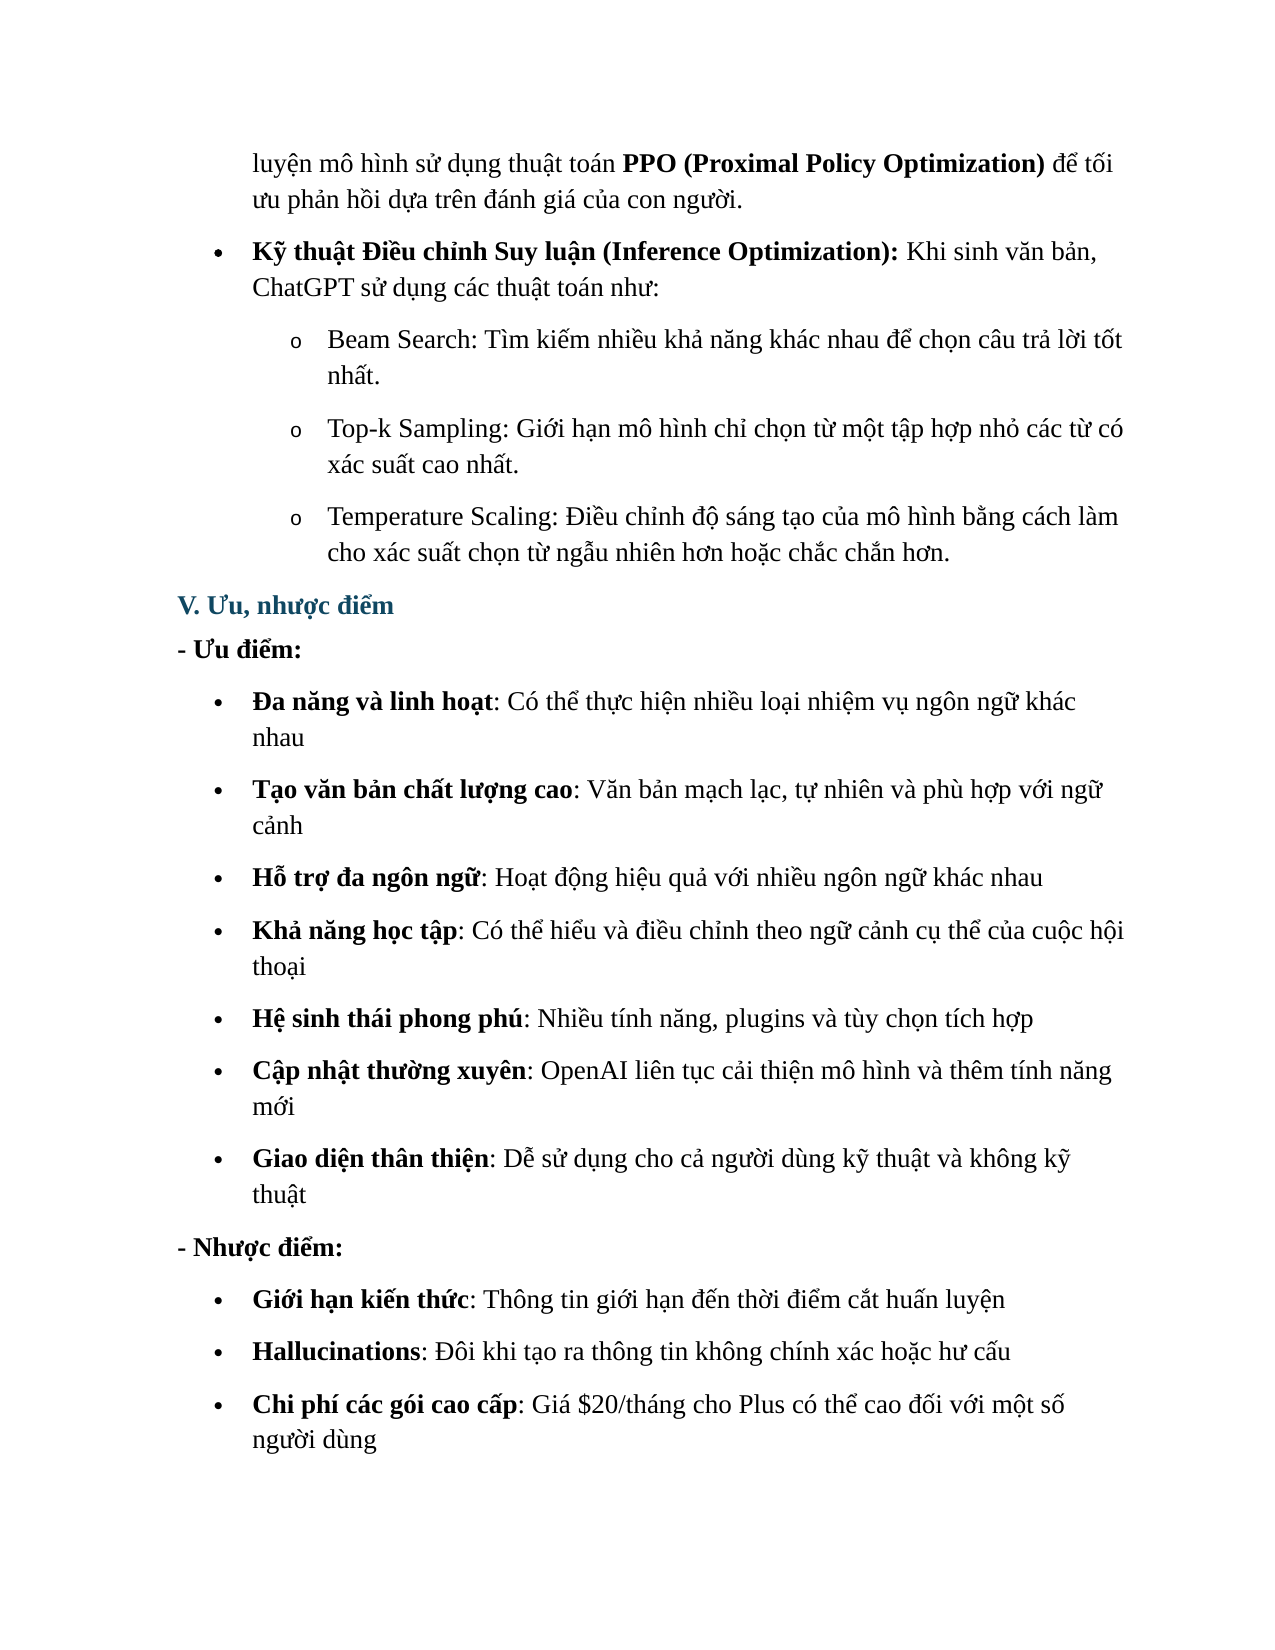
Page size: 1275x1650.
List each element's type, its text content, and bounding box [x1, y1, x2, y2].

subtitle V. Ưu, nhược điểm [177, 589, 1128, 620]
list Hallucinations: Đôi khi tạo ra thông tin không chính xác hoặc hư cấu [214, 1336, 1128, 1367]
text - Nhược điểm: [177, 1231, 1128, 1262]
list Khả năng học tập: Có thể hiểu và điều chỉnh theo ngữ cảnh cụ thể của cuộc hội thoại [214, 914, 1128, 981]
list Kỹ thuật Điều chỉnh Suy luận (Inference Optimization): Khi sinh văn bản, ChatGPT sử dụng các thuật toán như: [214, 235, 1128, 302]
list Hỗ trợ đa ngôn ngữ: Hoạt động hiệu quả với nhiều ngôn ngữ khác nhau [214, 862, 1128, 893]
list Top-k Sampling: Giới hạn mô hình chỉ chọn từ một tập hợp nhỏ các từ có xác suất cao nhất. [289, 412, 1128, 479]
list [214, 147, 1128, 214]
list Đa năng và linh hoạt: Có thể thực hiện nhiều loại nhiệm vụ ngôn ngữ khác nhau [214, 685, 1128, 752]
list Tạo văn bản chất lượng cao: Văn bản mạch lạc, tự nhiên và phù hợp với ngữ cảnh [214, 773, 1128, 840]
list Cập nhật thường xuyên: OpenAI liên tục cải thiện mô hình và thêm tính năng mới [214, 1054, 1128, 1121]
list Temperature Scaling: Điều chỉnh độ sáng tạo của mô hình bằng cách làm cho xác suất chọn từ ngẫu nhiên hơn hoặc chắc chắn hơn. [289, 500, 1128, 568]
list Giao diện thân thiện: Dễ sử dụng cho cả người dùng kỹ thuật và không kỹ thuật [214, 1143, 1128, 1209]
list Beam Search: Tìm kiếm nhiều khả năng khác nhau để chọn câu trả lời tốt nhất. [289, 323, 1128, 391]
list Hệ sinh thái phong phú: Nhiều tính năng, plugins và tùy chọn tích hợp [214, 1002, 1128, 1033]
list Chi phí các gói cao cấp: Giá $20/tháng cho Plus có thể cao đối với một số người dùng [214, 1388, 1128, 1455]
list Giới hạn kiến thức: Thông tin giới hạn đến thời điểm cắt huấn luyện [214, 1283, 1128, 1314]
text - Ưu điểm: [177, 633, 1128, 664]
